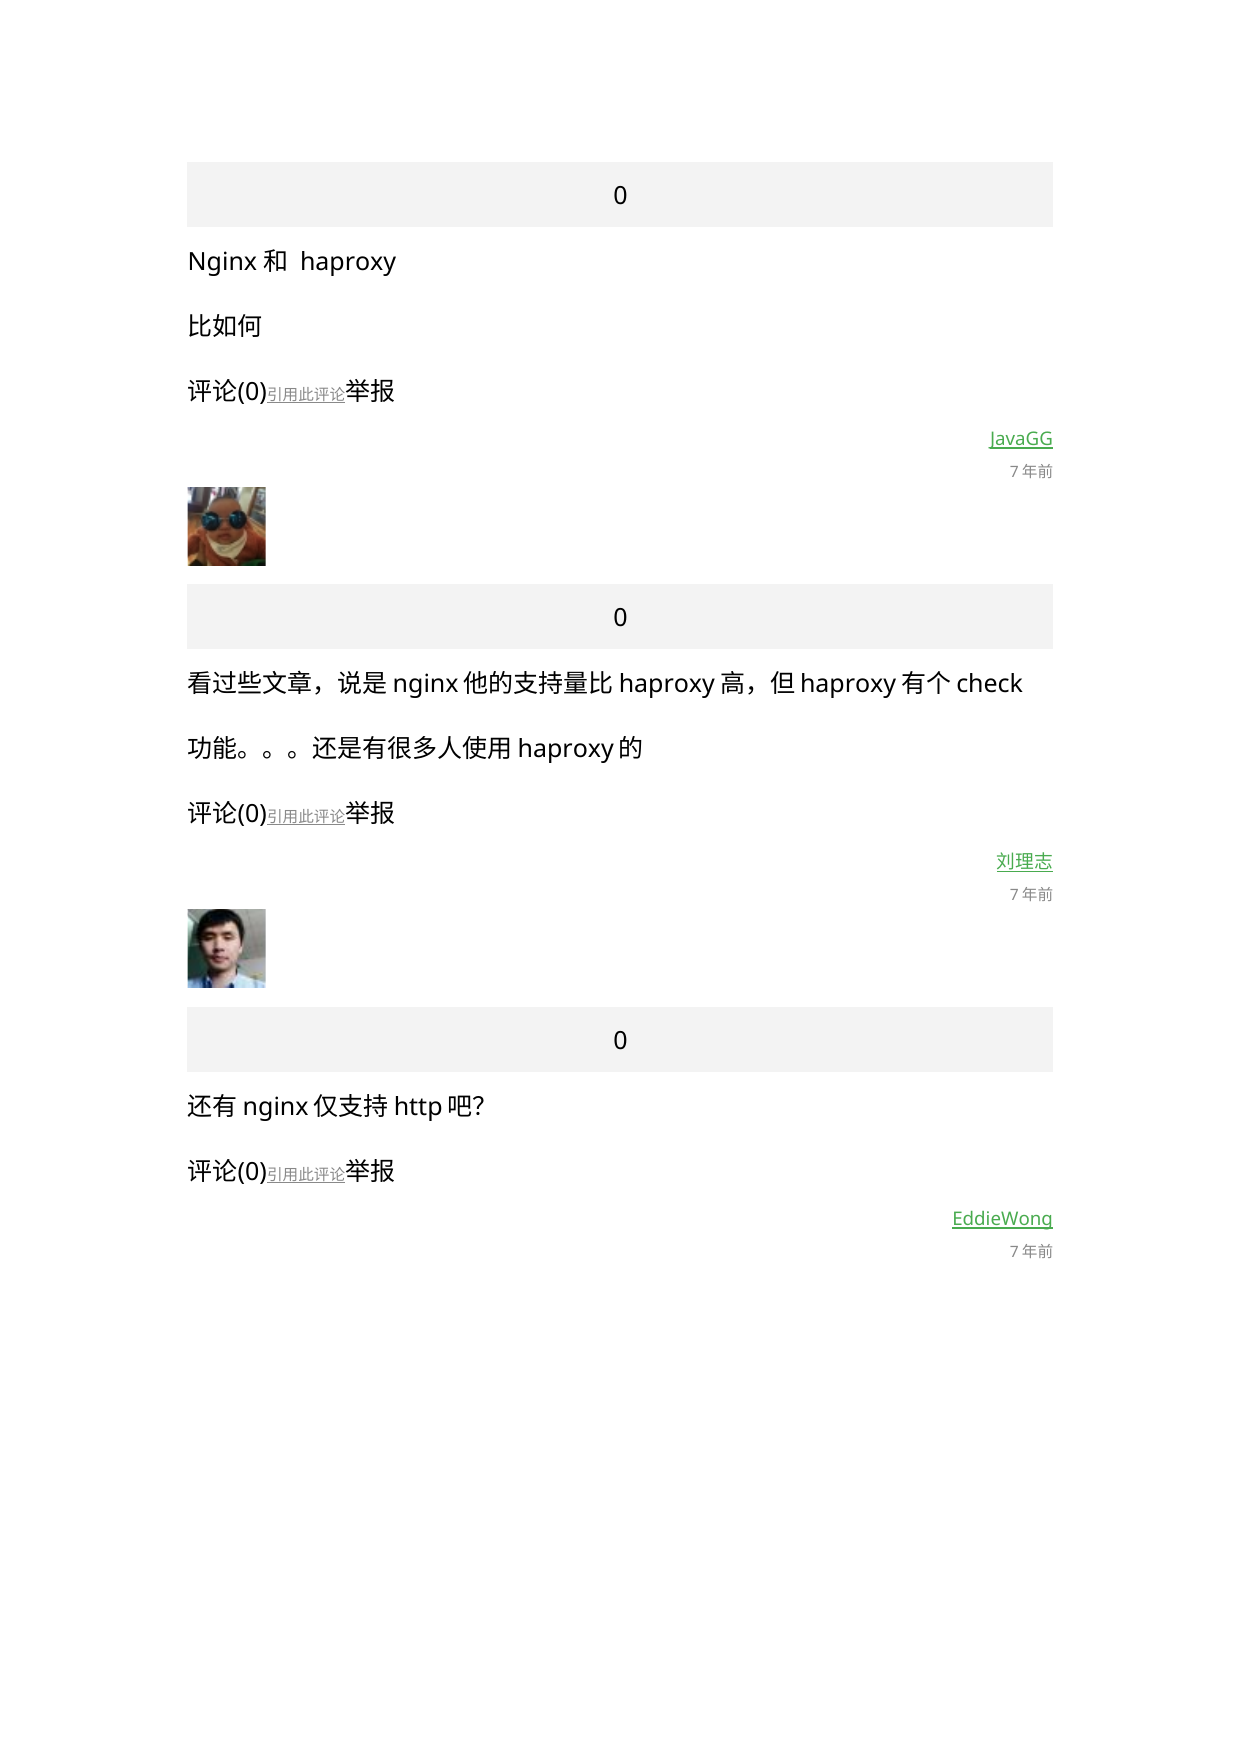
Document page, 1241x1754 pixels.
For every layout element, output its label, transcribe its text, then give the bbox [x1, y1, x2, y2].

text JavaGG [187, 422, 1053, 454]
text 0 [187, 584, 1053, 649]
text Nginx 和 haproxy [187, 227, 1053, 292]
text 评论(0)引用此评论举报 [187, 779, 1053, 844]
text 0 [187, 162, 1053, 227]
text 0 [187, 1007, 1053, 1072]
picture [187, 487, 266, 566]
text 评论(0)引用此评论举报 [187, 357, 1053, 422]
text 刘理志 [187, 844, 1053, 877]
text 比如何 [187, 292, 1053, 357]
text 还有nginx仅支持http吧？ [187, 1072, 1053, 1137]
picture [187, 909, 266, 988]
text EddieWong [187, 1202, 1053, 1234]
text 看过些文章，说是nginx他的支持量比haproxy高，但haproxy有个check功能。。。还是有很多人使用haproxy的 [187, 649, 1053, 779]
text 7年前 [187, 1234, 1053, 1267]
text 7年前 [187, 454, 1053, 487]
text 评论(0)引用此评论举报 [187, 1137, 1053, 1202]
text 7年前 [187, 877, 1053, 909]
